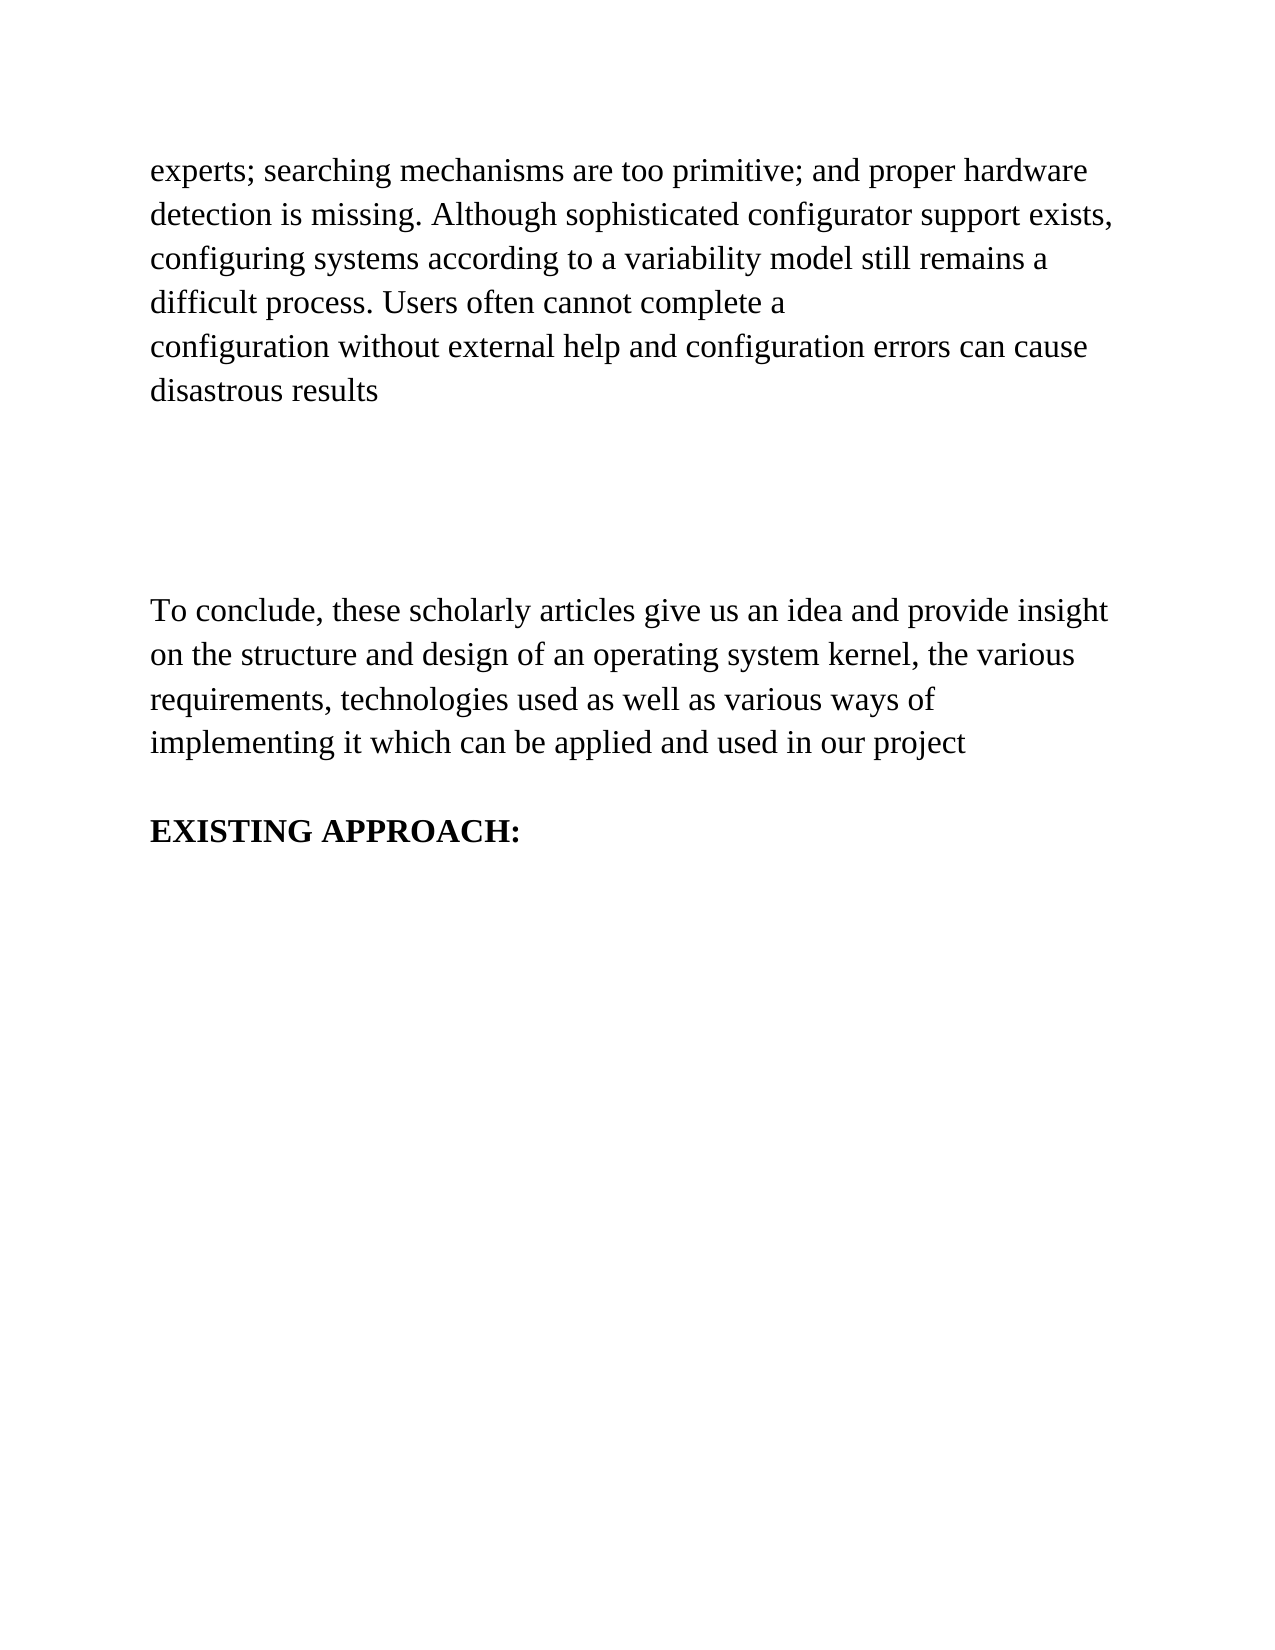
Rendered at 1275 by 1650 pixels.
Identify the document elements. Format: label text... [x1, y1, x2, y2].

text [150, 150, 1125, 321]
text To conclude, these scholarly articles give us an idea and provide insight on the structure and design of an operating system kernel, the various requirements, technologies used as well as various ways of implementing it which can be applied and used in our project [150, 591, 1125, 761]
text EXISTING APPROACH: [150, 811, 1125, 849]
text configuration without external help and configuration errors can cause disastrous results [150, 326, 1125, 409]
